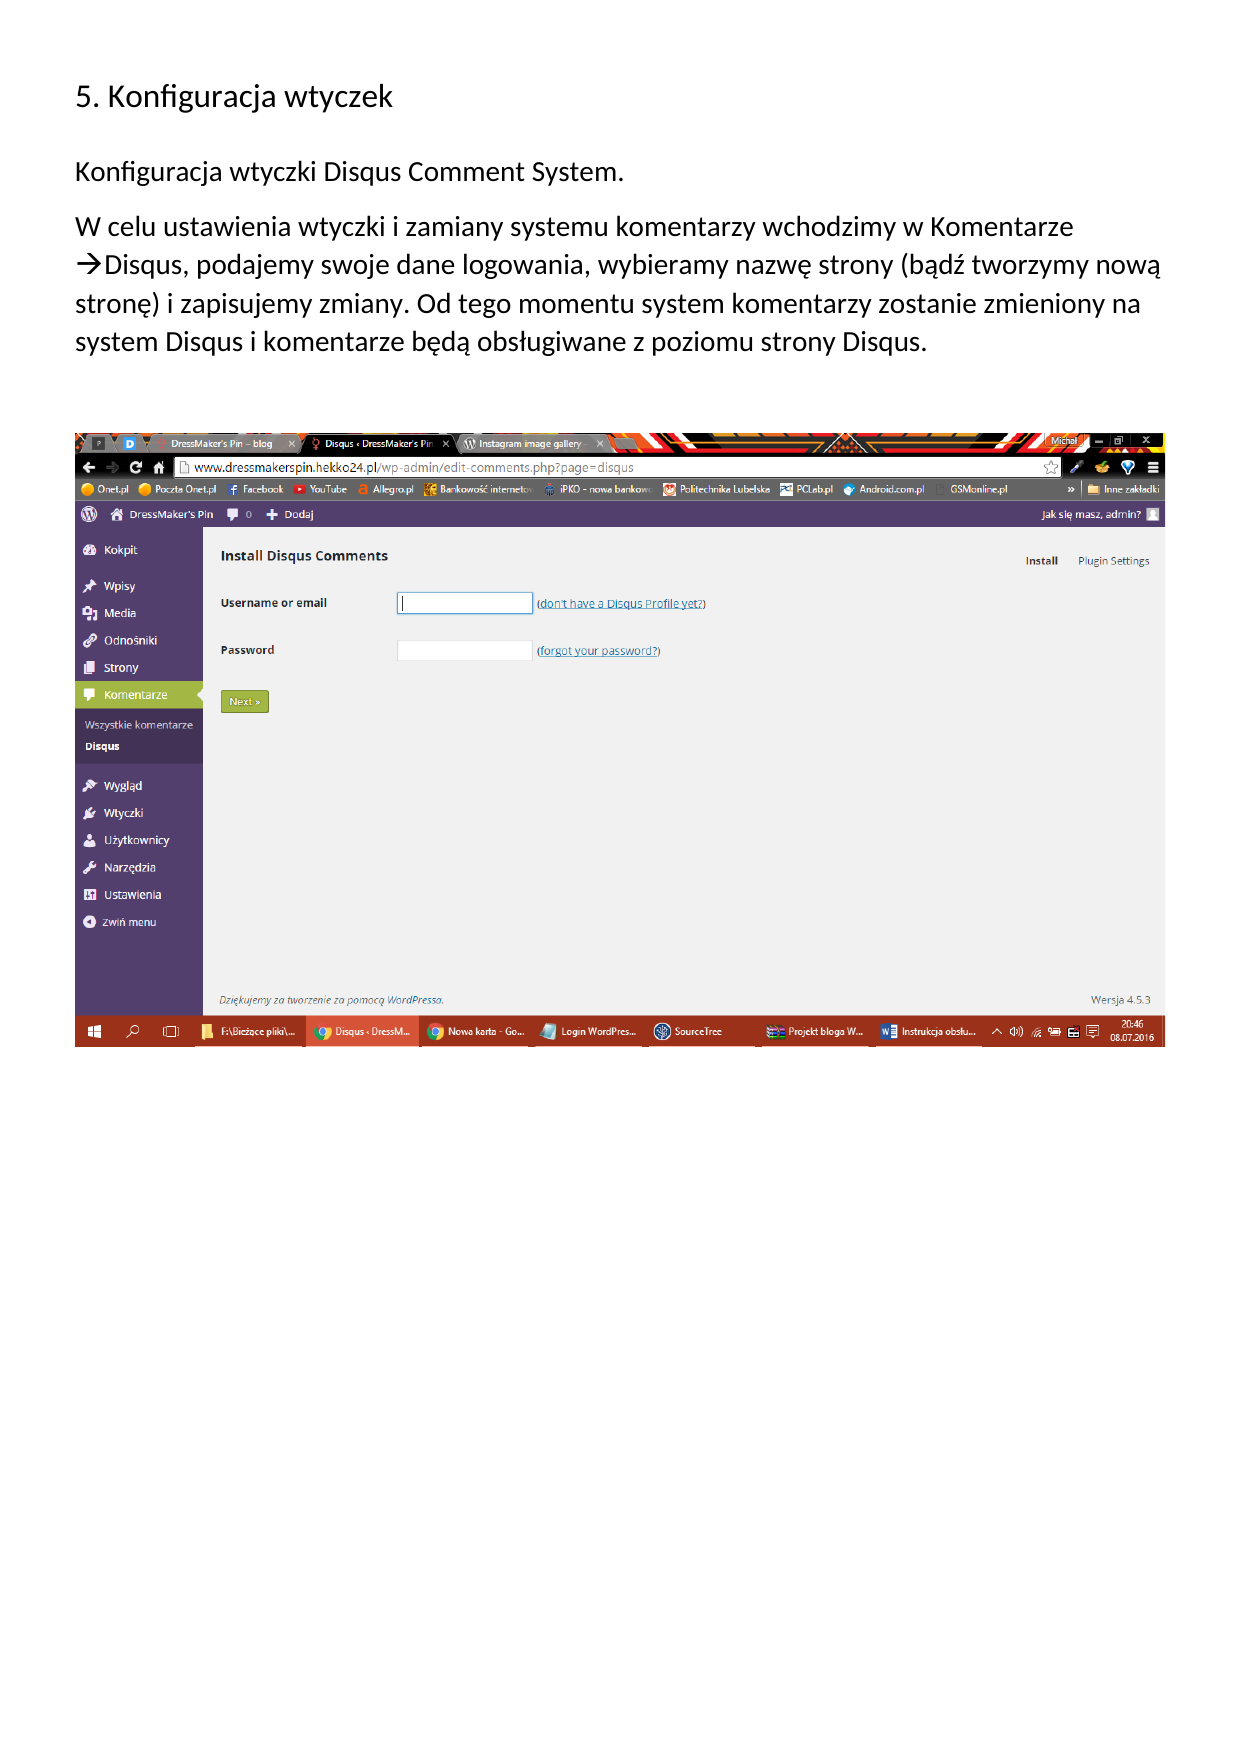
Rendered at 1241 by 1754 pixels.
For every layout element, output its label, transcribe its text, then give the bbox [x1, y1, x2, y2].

text W celu ustawienia wtyczki i zamiany systemu komentarzy wchodzimy w Komentarze Disqus, podajemy swoje dane logowania, wybieramy nazwę strony (bądź tworzymy nową stronę) i zapisujemy zmiany. Od tego momentu system komentarzy zostanie zmieniony na system Disqus i komentarze będą obsługiwane z poziomu strony Disqus. [75, 208, 1165, 359]
picture [75, 433, 1166, 1047]
text 5. Konfiguracja wtyczek [75, 75, 1165, 116]
text Konfiguracja wtyczki Disqus Comment System. [75, 153, 1165, 188]
